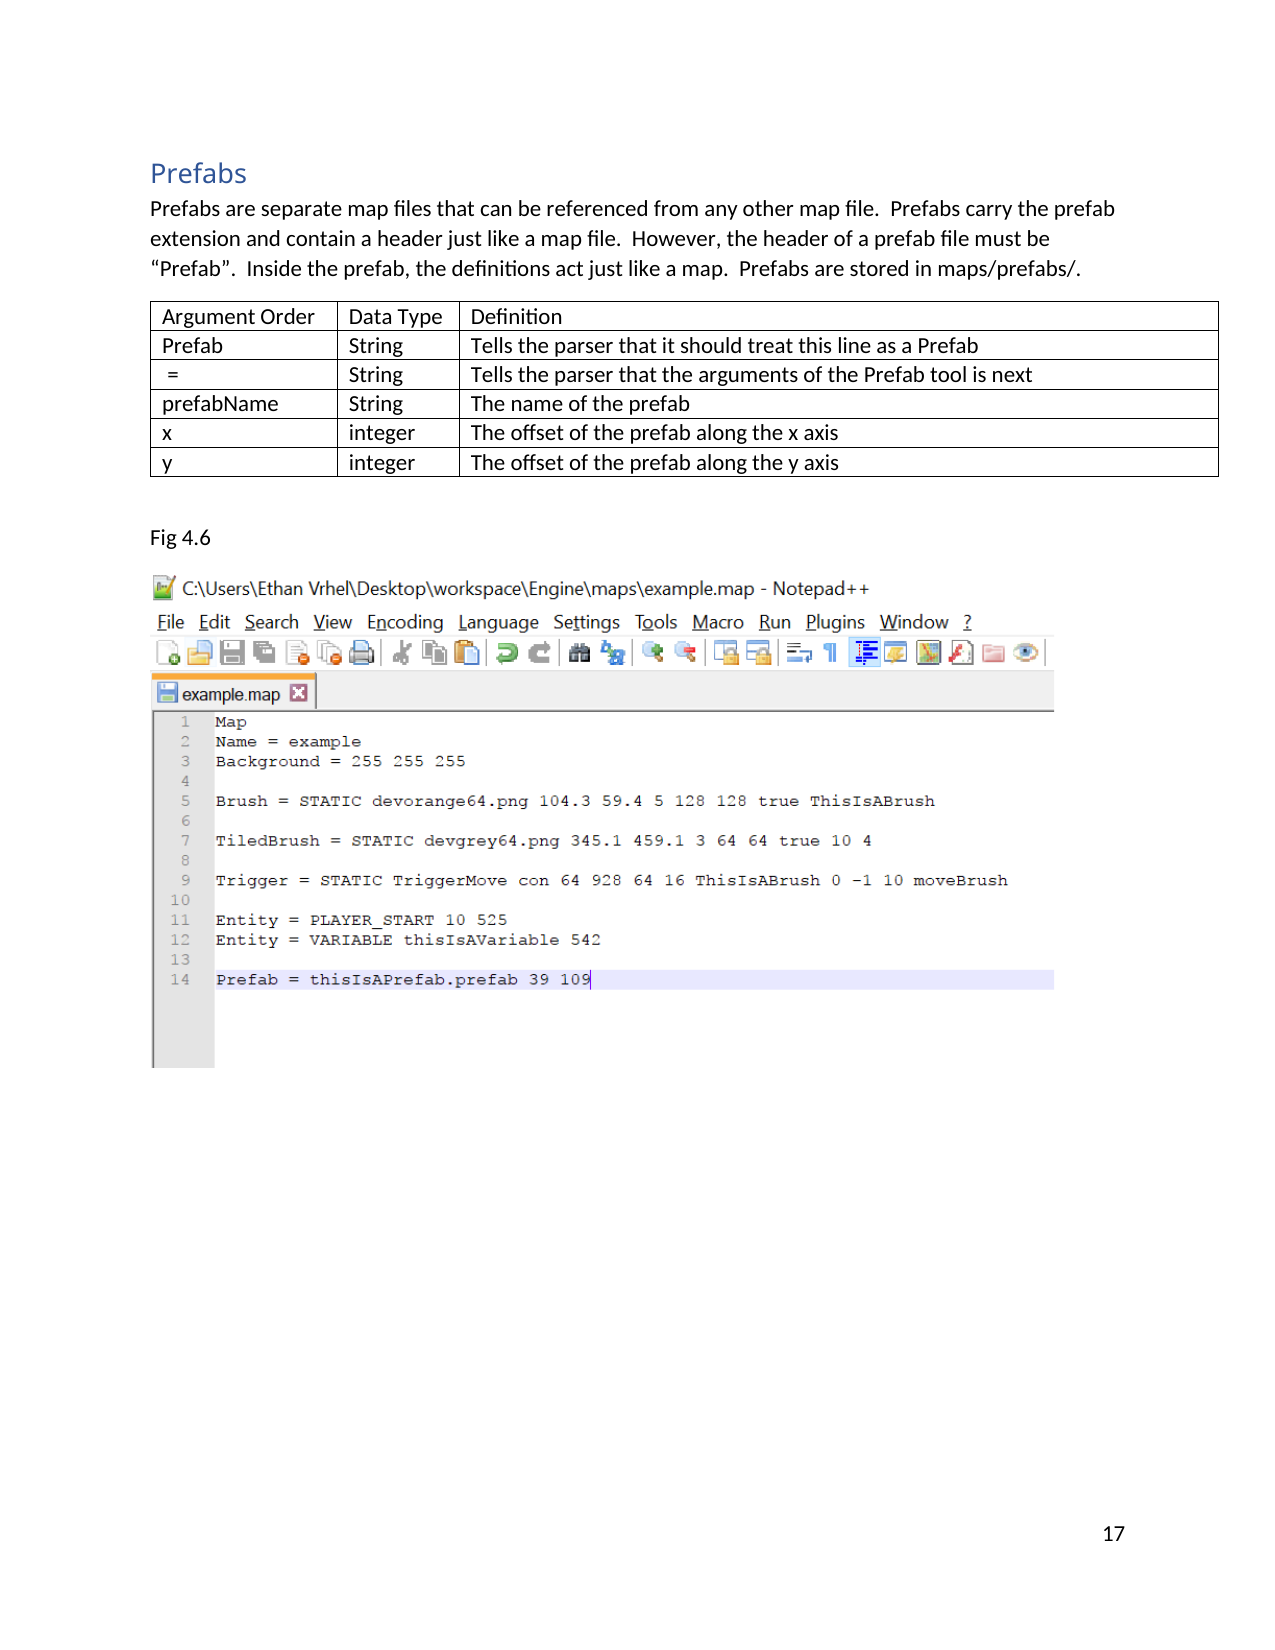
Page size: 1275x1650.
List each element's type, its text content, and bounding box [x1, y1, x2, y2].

text Fig 4.6 [150, 523, 1125, 552]
table_cell The offset of the prefab along the x axis [460, 419, 1218, 447]
table_cell prefabName [151, 390, 337, 417]
table_header Argument Order [151, 302, 337, 330]
table_cell String [338, 331, 459, 359]
table_cell Tells the parser that the arguments of the Prefab tool is next [460, 360, 1218, 388]
table_cell x [151, 419, 337, 447]
table_cell The offset of the prefab along the y axis [460, 448, 1218, 476]
table_header Definition [460, 302, 1218, 330]
text Prefabs are separate map files that can be referenced from any other map file. Prefabs carry the prefab extension and contain a header just like a map file. However, the header of a prefab file must be “Prefab”. Inside the prefab, the definitions act just like a map. Prefabs are stored in maps/prefabs/. [150, 194, 1125, 282]
table_cell Tells the parser that it should treat this line as a Prefab [460, 331, 1218, 359]
table_cell String [338, 390, 459, 417]
table_cell integer [338, 448, 459, 476]
table_header Data Type [338, 302, 459, 330]
table_cell y [151, 448, 337, 476]
table_cell Prefab [151, 331, 337, 359]
subtitle Prefabs [150, 154, 1125, 191]
table_cell = [151, 360, 337, 388]
table_cell integer [338, 419, 459, 447]
table_cell String [338, 360, 459, 388]
table_cell The name of the prefab [460, 390, 1218, 417]
picture [150, 570, 1055, 1068]
